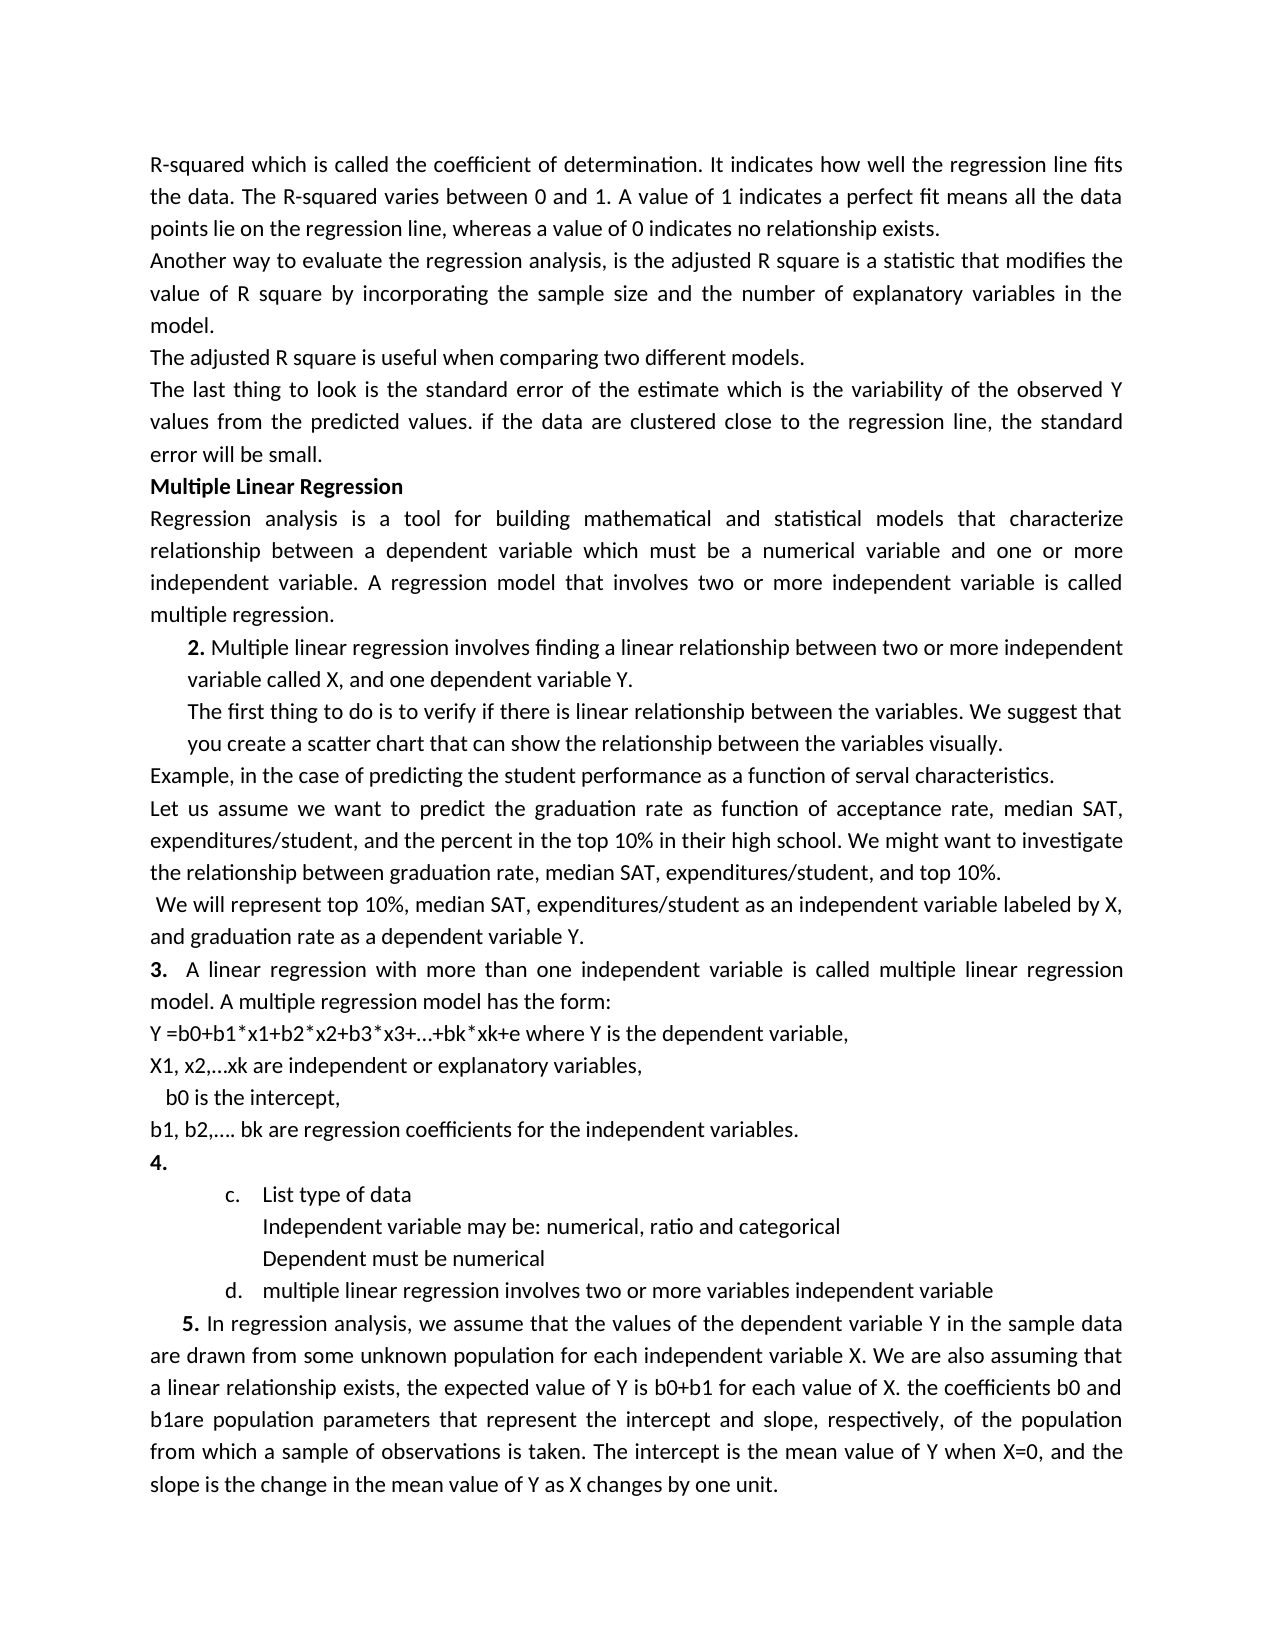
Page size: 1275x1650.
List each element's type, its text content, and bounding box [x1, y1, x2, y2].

text b1, b2,…. bk are regression coefficients for the independent variables. [150, 1116, 1125, 1144]
text b0 is the intercept, [150, 1083, 1125, 1111]
text 3. A linear regression with more than one independent variable is called multiple linear regression model. A multiple regression model has the form: [150, 955, 1125, 1015]
text 4. [150, 1148, 1125, 1176]
text The last thing to look is the standard error of the estimate which is the variability of the observed Y values from the predicted values. if the data are clustered close to the regression line, the standard error will be small. [150, 375, 1125, 468]
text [150, 150, 1125, 242]
text Let us assume we want to predict the graduation rate as function of acceptance rate, median SAT, expenditures/student, and the percent in the top 10% in their high school. We might want to investigate the relationship between graduation rate, median SAT, expenditures/student, and top 10%. [150, 794, 1125, 886]
text Y =b0+b1*x1+b2*x2+b3*x3+…+bk*xk+e where Y is the dependent variable, [150, 1019, 1125, 1047]
text Independent variable may be: numerical, ratio and categorical [262, 1212, 1125, 1240]
text The first thing to do is to verify if there is linear relationship between the variables. We suggest that you create a scatter chart that can show the relationship between the variables visually. [187, 697, 1125, 757]
text Dependent must be numerical [262, 1244, 1125, 1272]
text Regression analysis is a tool for building mathematical and statistical models that characterize relationship between a dependent variable which must be a numerical variable and one or more independent variable. A regression model that involves two or more independent variable is called multiple regression. [150, 504, 1125, 629]
text Example, in the case of predicting the student performance as a function of serval characteristics. [150, 762, 1125, 789]
text We will represent top 10%, median SAT, expenditures/student as an independent variable labeled by X, and graduation rate as a dependent variable Y. [150, 890, 1125, 951]
text Another way to evaluate the regression analysis, is the adjusted R square is a statistic that modifies the value of R square by incorporating the sample size and the number of explanatory variables in the model. [150, 247, 1125, 339]
text The adjusted R square is useful when comparing two different models. [150, 343, 1125, 371]
text 5. In regression analysis, we assume that the values of the dependent variable Y in the sample data are drawn from some unknown population for each independent variable X. We are also assuming that a linear relationship exists, the expected value of Y is b0+b1 for each value of X. the coefficients b0 and b1are population parameters that represent the intercept and slope, respectively, of the population from which a sample of observations is taken. The intercept is the mean value of Y when X=0, and the slope is the change in the mean value of Y as X changes by one unit. [150, 1309, 1125, 1498]
text X1, x2,…xk are independent or explanatory variables, [150, 1051, 1125, 1079]
list List type of data [225, 1180, 1125, 1208]
text Multiple Linear Regression [150, 472, 1125, 500]
text 2. Multiple linear regression involves finding a linear relationship between two or more independent variable called X, and one dependent variable Y. [187, 633, 1125, 693]
list multiple linear regression involves two or more variables independent variable [225, 1277, 1125, 1304]
